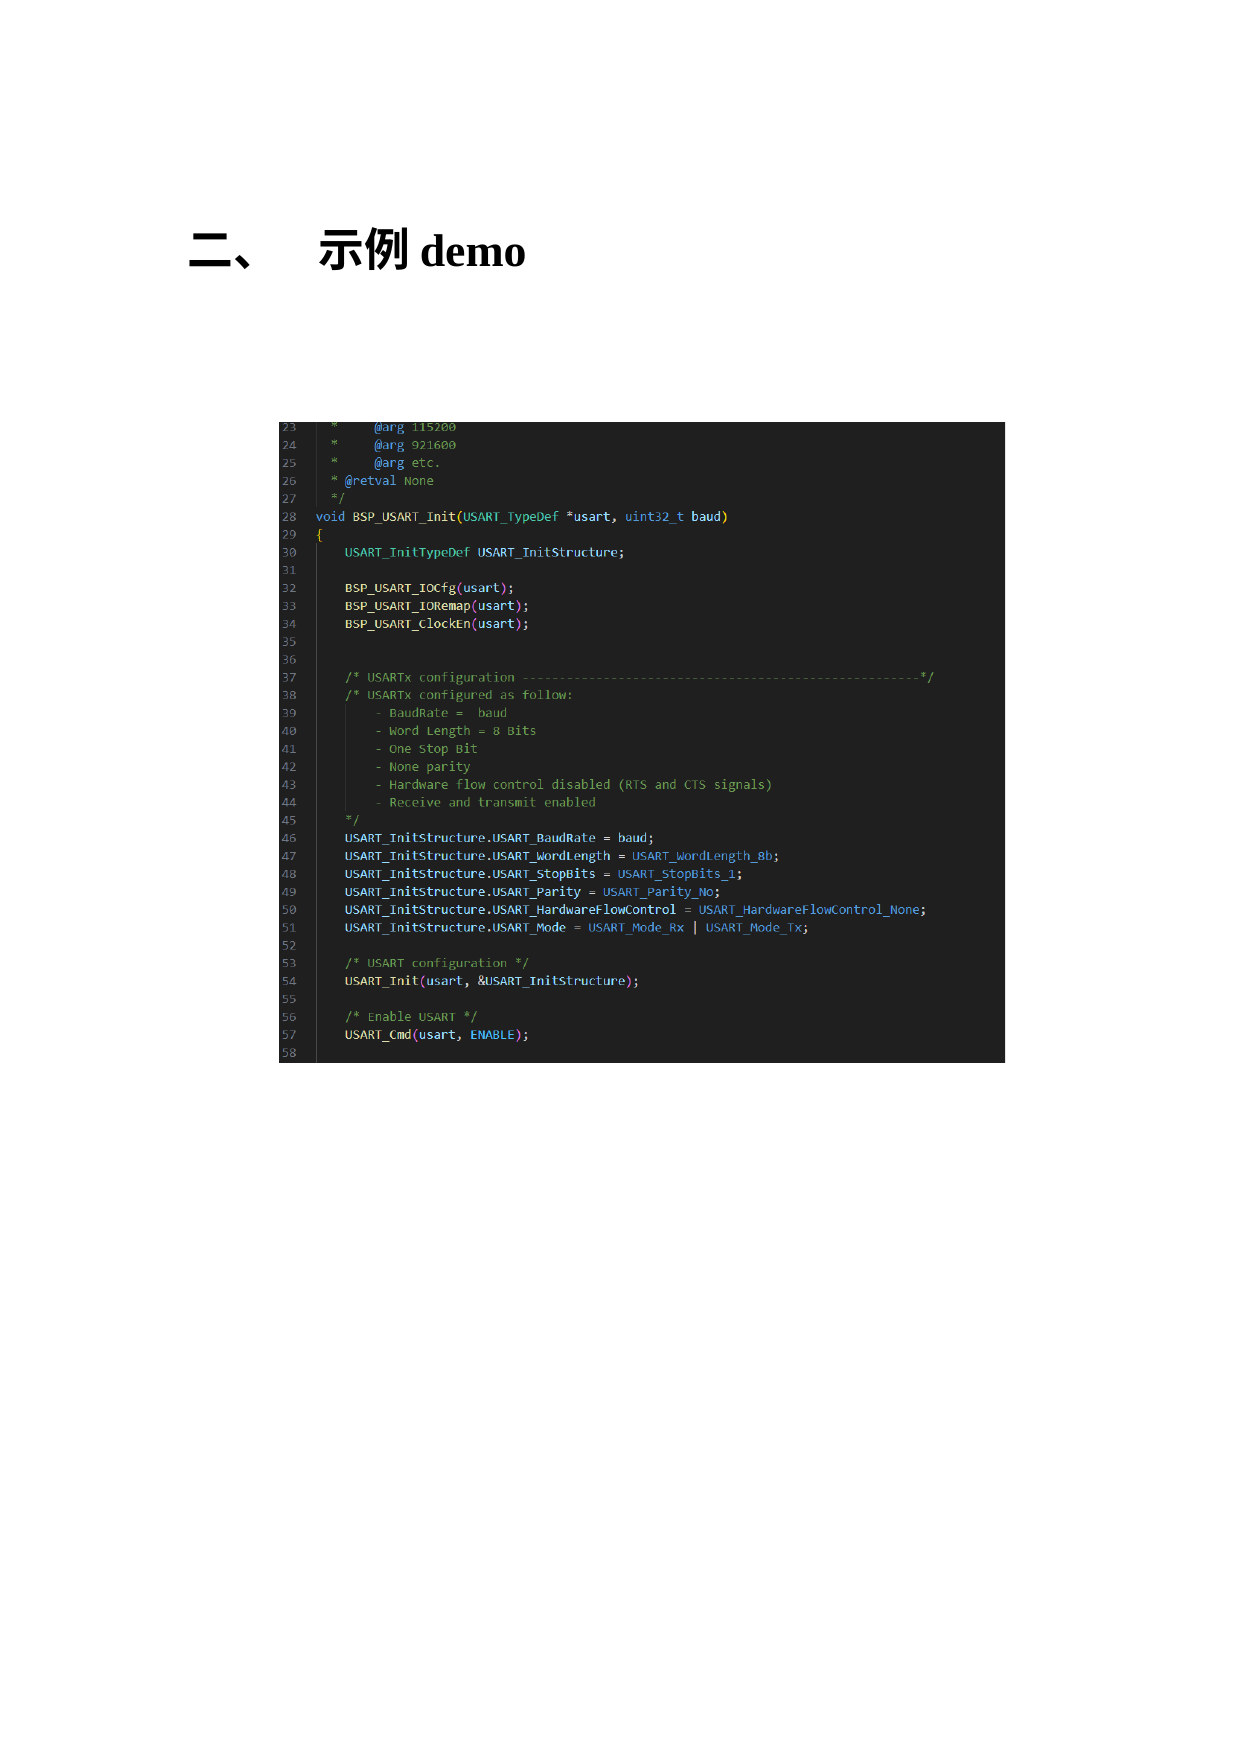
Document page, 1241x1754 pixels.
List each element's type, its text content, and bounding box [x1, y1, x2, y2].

picture [279, 422, 1005, 1063]
subtitle 示例demo [187, 197, 1053, 295]
